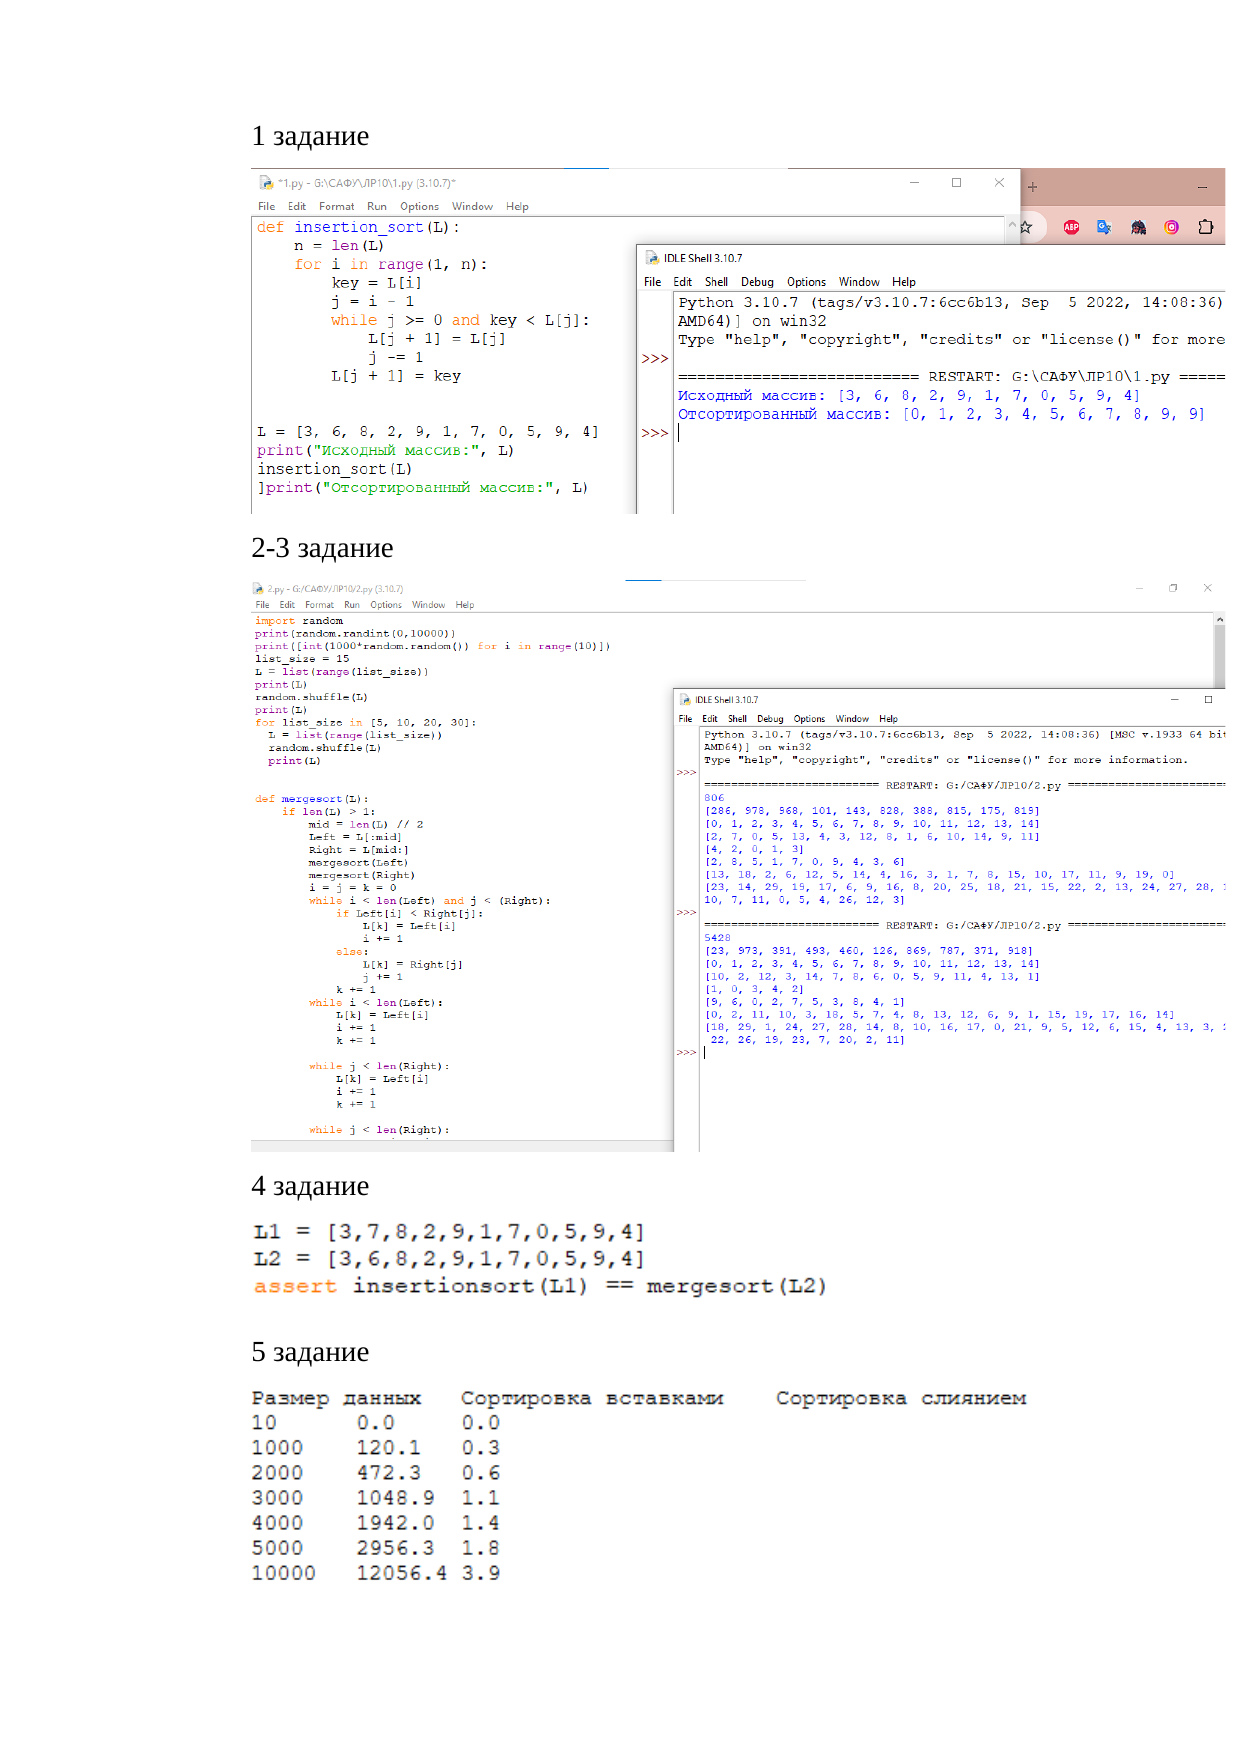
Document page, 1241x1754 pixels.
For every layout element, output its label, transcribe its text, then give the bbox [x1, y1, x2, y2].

text 5 задание [177, 1334, 1152, 1368]
picture [251, 168, 1226, 514]
text 2-3 задание [177, 530, 1152, 564]
text 1 задание [177, 118, 1152, 152]
picture [251, 1218, 889, 1318]
picture [251, 580, 1226, 1152]
text 4 задание [177, 1168, 1152, 1202]
picture [251, 1384, 1067, 1602]
